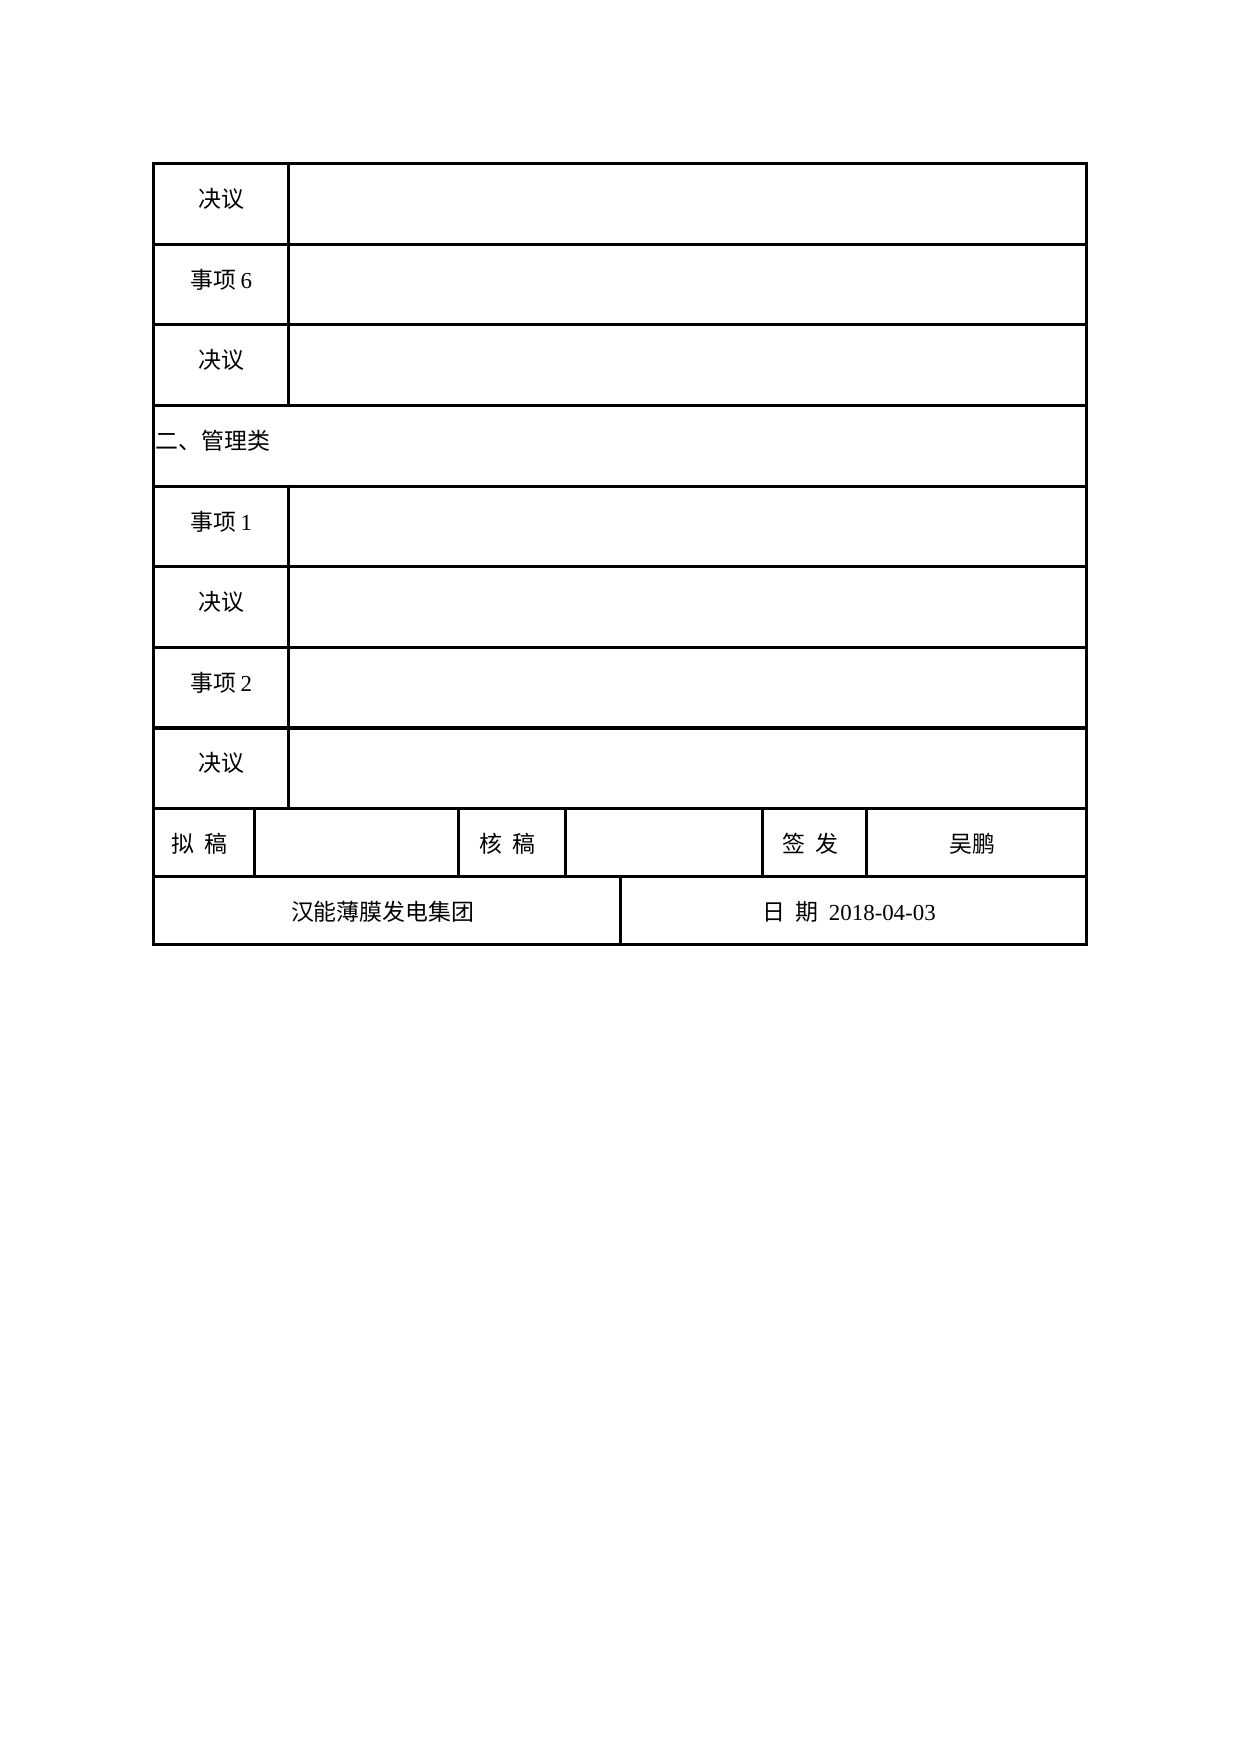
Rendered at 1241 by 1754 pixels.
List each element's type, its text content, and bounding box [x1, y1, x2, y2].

table_cell [290, 730, 1085, 807]
table_cell 决议 [155, 326, 287, 404]
table_cell [567, 810, 761, 875]
table_cell 事项6 [155, 246, 287, 323]
table_cell [290, 649, 1085, 726]
table_cell 事项1 [155, 488, 287, 565]
table_cell [290, 246, 1085, 323]
table_cell 决议 [155, 568, 287, 646]
table_cell 决议 [155, 165, 287, 243]
table_cell [290, 165, 1085, 243]
table_cell 日 期 2018-04-03 [622, 878, 1085, 943]
table_cell 拟 稿 [155, 810, 253, 875]
table_cell 核 稿 [460, 810, 564, 875]
table_cell 汉能薄膜发电集团 [155, 878, 619, 943]
table_cell [290, 326, 1085, 404]
table_cell [290, 568, 1085, 646]
table_cell [256, 810, 457, 875]
table_cell 决议 [155, 730, 287, 807]
table_cell 签 发 [764, 810, 865, 875]
table_cell 吴鹏 [868, 810, 1085, 875]
table_cell 事项2 [155, 649, 287, 726]
table_cell [290, 488, 1085, 565]
table_cell 二、管理类 [155, 407, 1085, 484]
